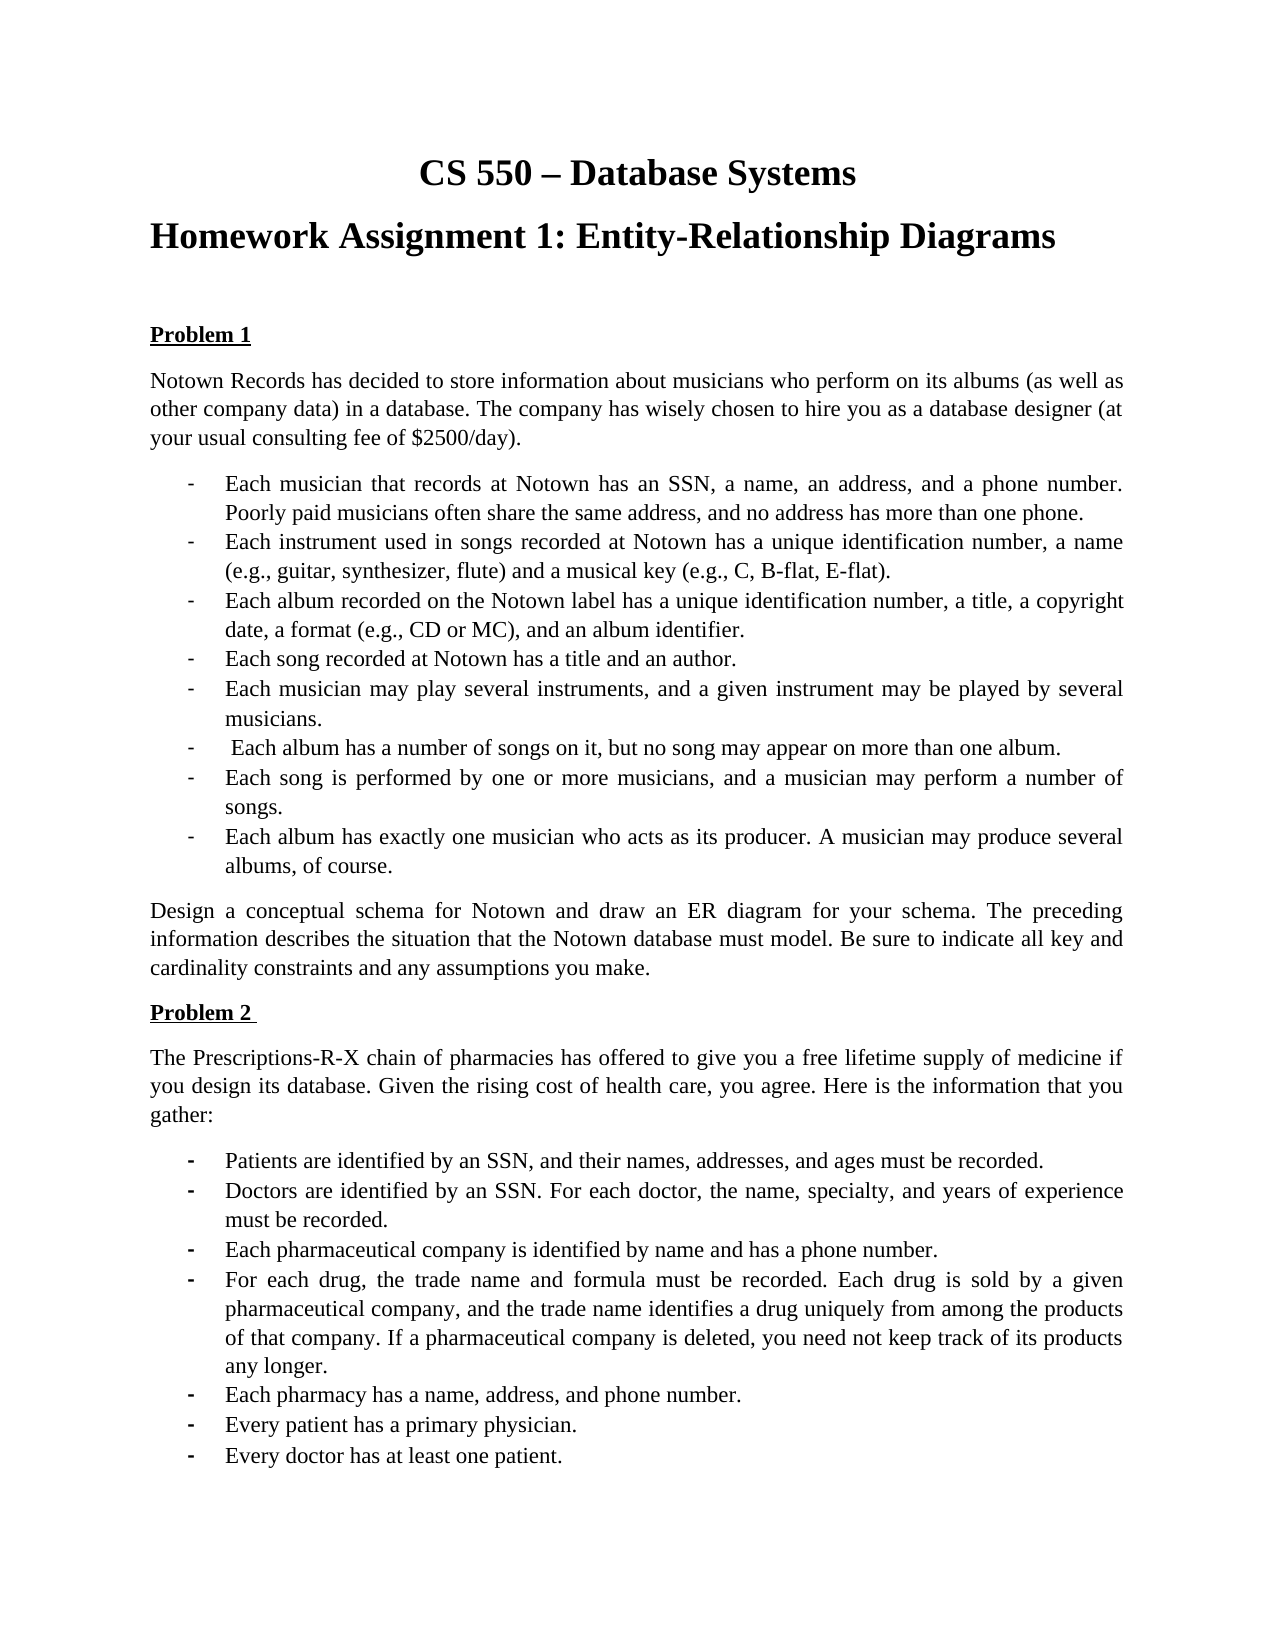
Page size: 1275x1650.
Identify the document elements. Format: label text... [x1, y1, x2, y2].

list Each song recorded at Notown has a title and an author. [187, 644, 1125, 672]
text Problem 2 [150, 999, 1125, 1025]
list For each drug, the trade name and formula must be recorded. Each drug is sold by a given pharmaceutical company, and the trade name identifies a drug uniquely from among the products of that company. If a pharmaceutical company is deleted, you need not keep track of its products any longer. [187, 1265, 1125, 1378]
list Patients are identified by an SSN, and their names, addresses, and ages must be recorded. [187, 1146, 1125, 1174]
list Doctors are identified by an SSN. For each doctor, the name, specialty, and years of experience must be recorded. [187, 1176, 1125, 1233]
list Each album recorded on the Notown label has a unique identification number, a title, a copyright date, a format (e.g., CD or MC), and an album identifier. [187, 586, 1125, 642]
text Design a conceptual schema for Notown and draw an ER diagram for your schema. The preceding information describes the situation that the Notown database must model. Be sure to indicate all key and cardinality constraints and any assumptions you make. [150, 897, 1125, 980]
list Each pharmacy has a name, address, and phone number. [187, 1380, 1125, 1408]
list Each album has exactly one musician who acts as its producer. A musician may produce several albums, of course. [187, 822, 1125, 878]
text The Prescriptions-R-X chain of pharmacies has offered to give you a free lifetime supply of medicine if you design its database. Given the rising cost of health care, you agree. Here is the information that you gather: [150, 1044, 1125, 1127]
list Every doctor has at least one patient. [187, 1441, 1125, 1469]
list Each pharmaceutical company is identified by name and has a phone number. [187, 1235, 1125, 1263]
list Each musician may play several instruments, and a given instrument may be played by several musicians. [187, 674, 1125, 731]
text Homework Assignment 1: Entity-Relationship Diagrams [150, 213, 1125, 256]
list Each song is performed by one or more musicians, and a musician may perform a number of songs. [187, 763, 1125, 820]
text Problem 1 [150, 322, 1125, 348]
text CS 550 – Database Systems [150, 150, 1125, 193]
list Each musician that records at Notown has an SSN, a name, an address, and a phone number. Poorly paid musicians often share the same address, and no address has more than one phone. [187, 469, 1125, 525]
list Each instrument used in songs recorded at Notown has a unique identification number, a name (e.g., guitar, synthesizer, flute) and a musical key (e.g., C, B-flat, E-flat). [187, 527, 1125, 584]
text Notown Records has decided to store information about musicians who perform on its albums (as well as other company data) in a database. The company has wisely chosen to hire you as a database designer (at your usual consulting fee of $2500/day). [150, 367, 1125, 450]
list Each album has a number of songs on it, but no song may appear on more than one album. [187, 733, 1125, 761]
list Every patient has a primary physician. [187, 1411, 1125, 1439]
